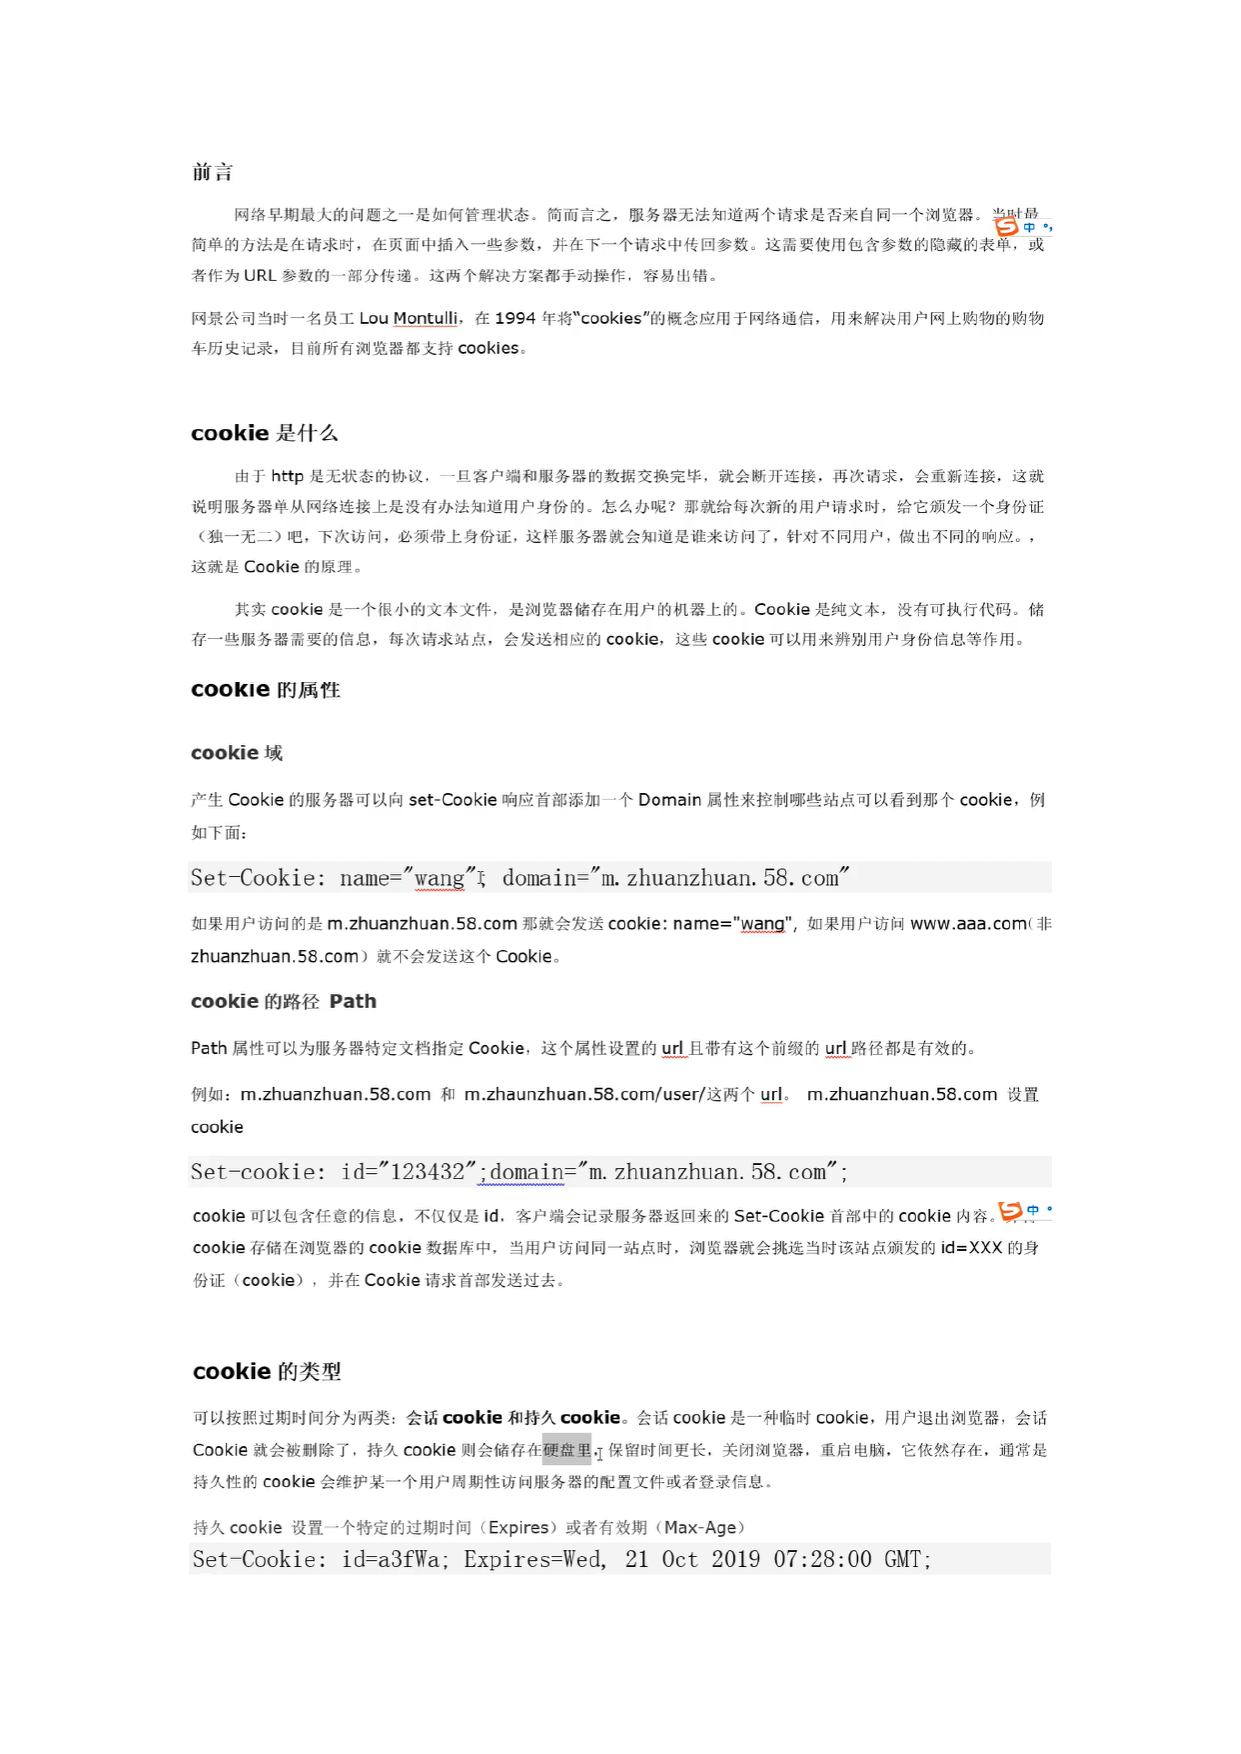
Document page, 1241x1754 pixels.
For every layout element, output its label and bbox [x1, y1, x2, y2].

picture [187, 682, 1052, 1189]
picture [187, 1202, 1053, 1578]
picture [187, 162, 1053, 658]
